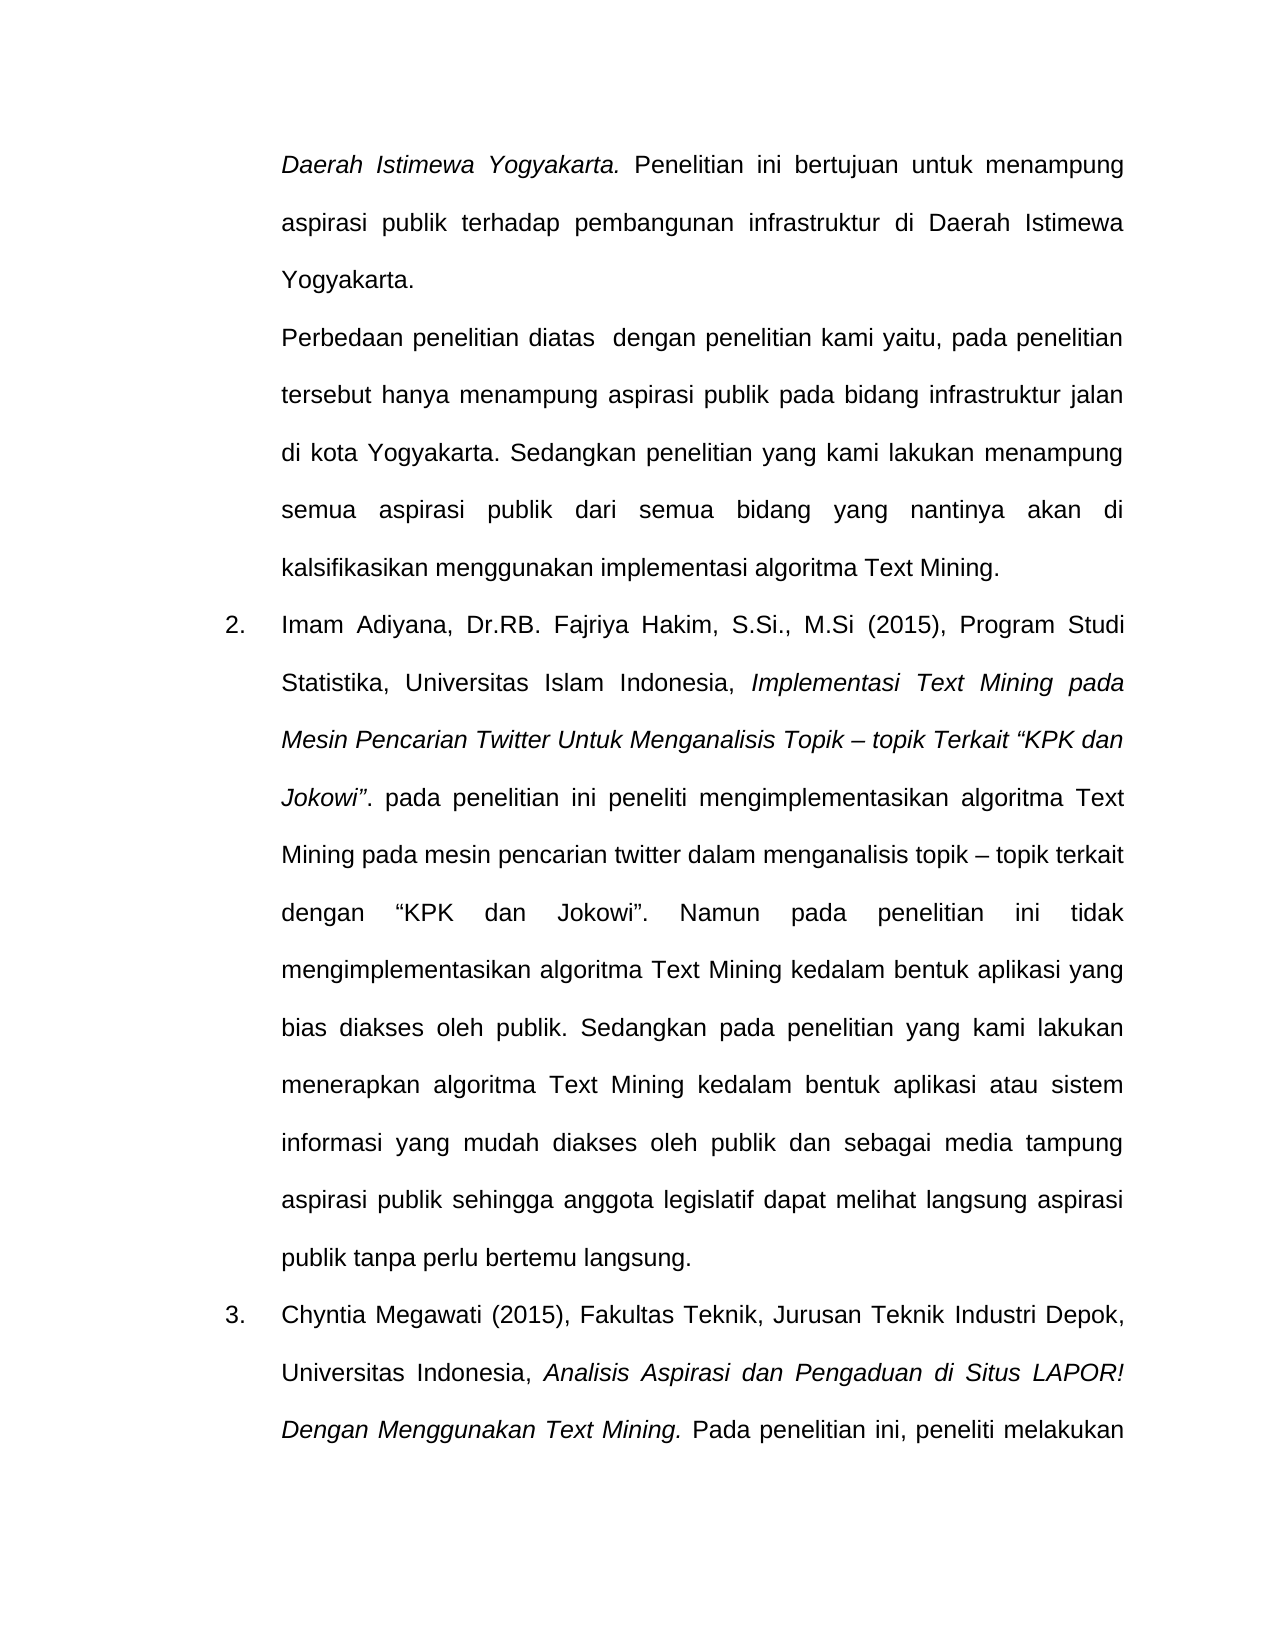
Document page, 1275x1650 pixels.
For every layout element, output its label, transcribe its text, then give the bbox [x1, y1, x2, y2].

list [225, 1300, 1125, 1444]
list Imam Adiyana, Dr.RB. Fajriya Hakim, S.Si., M.Si (2015), Program Studi Statistika, Universitas Islam Indonesia, Implementasi Text Mining pada Mesin Pencarian Twitter Untuk Menganalisis Topik – topik Terkait “KPK dan Jokowi”. pada penelitian ini peneliti mengimplementasikan algoritma Text Mining pada mesin pencarian twitter dalam menganalisis topik – topik terkait dengan “KPK dan Jokowi”. Namun pada penelitian ini tidak mengimplementasikan algoritma Text Mining kedalam bentuk aplikasi yang bias diakses oleh publik. Sedangkan pada penelitian yang kami lakukan menerapkan algoritma Text Mining kedalam bentuk aplikasi atau sistem informasi yang mudah diakses oleh publik dan sebagai media tampung aspirasi publik sehingga anggota legislatif dapat melihat langsung aspirasi publik tanpa perlu bertemu langsung. [225, 610, 1125, 1271]
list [225, 150, 1125, 294]
list Perbedaan penelitian diatas dengan penelitian kami yaitu, pada penelitian tersebut hanya menampung aspirasi publik pada bidang infrastruktur jalan di kota Yogyakarta. Sedangkan penelitian yang kami lakukan menampung semua aspirasi publik dari semua bidang yang nantinya akan di kalsifikasikan menggunakan implementasi algoritma Text Mining. [281, 322, 1125, 581]
